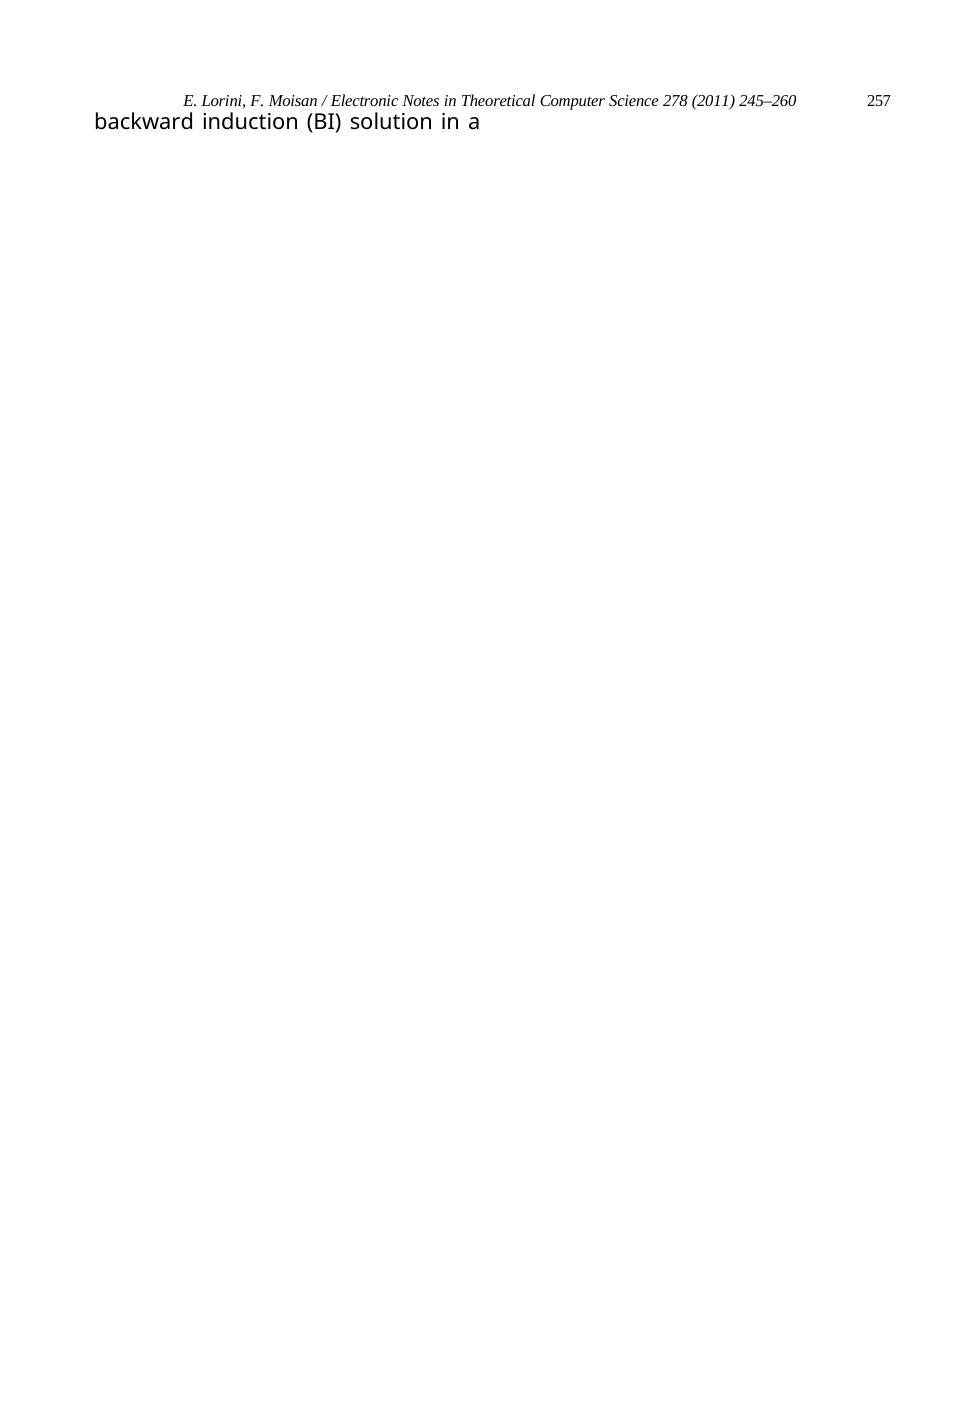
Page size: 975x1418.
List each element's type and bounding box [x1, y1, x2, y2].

text [94, 108, 893, 135]
